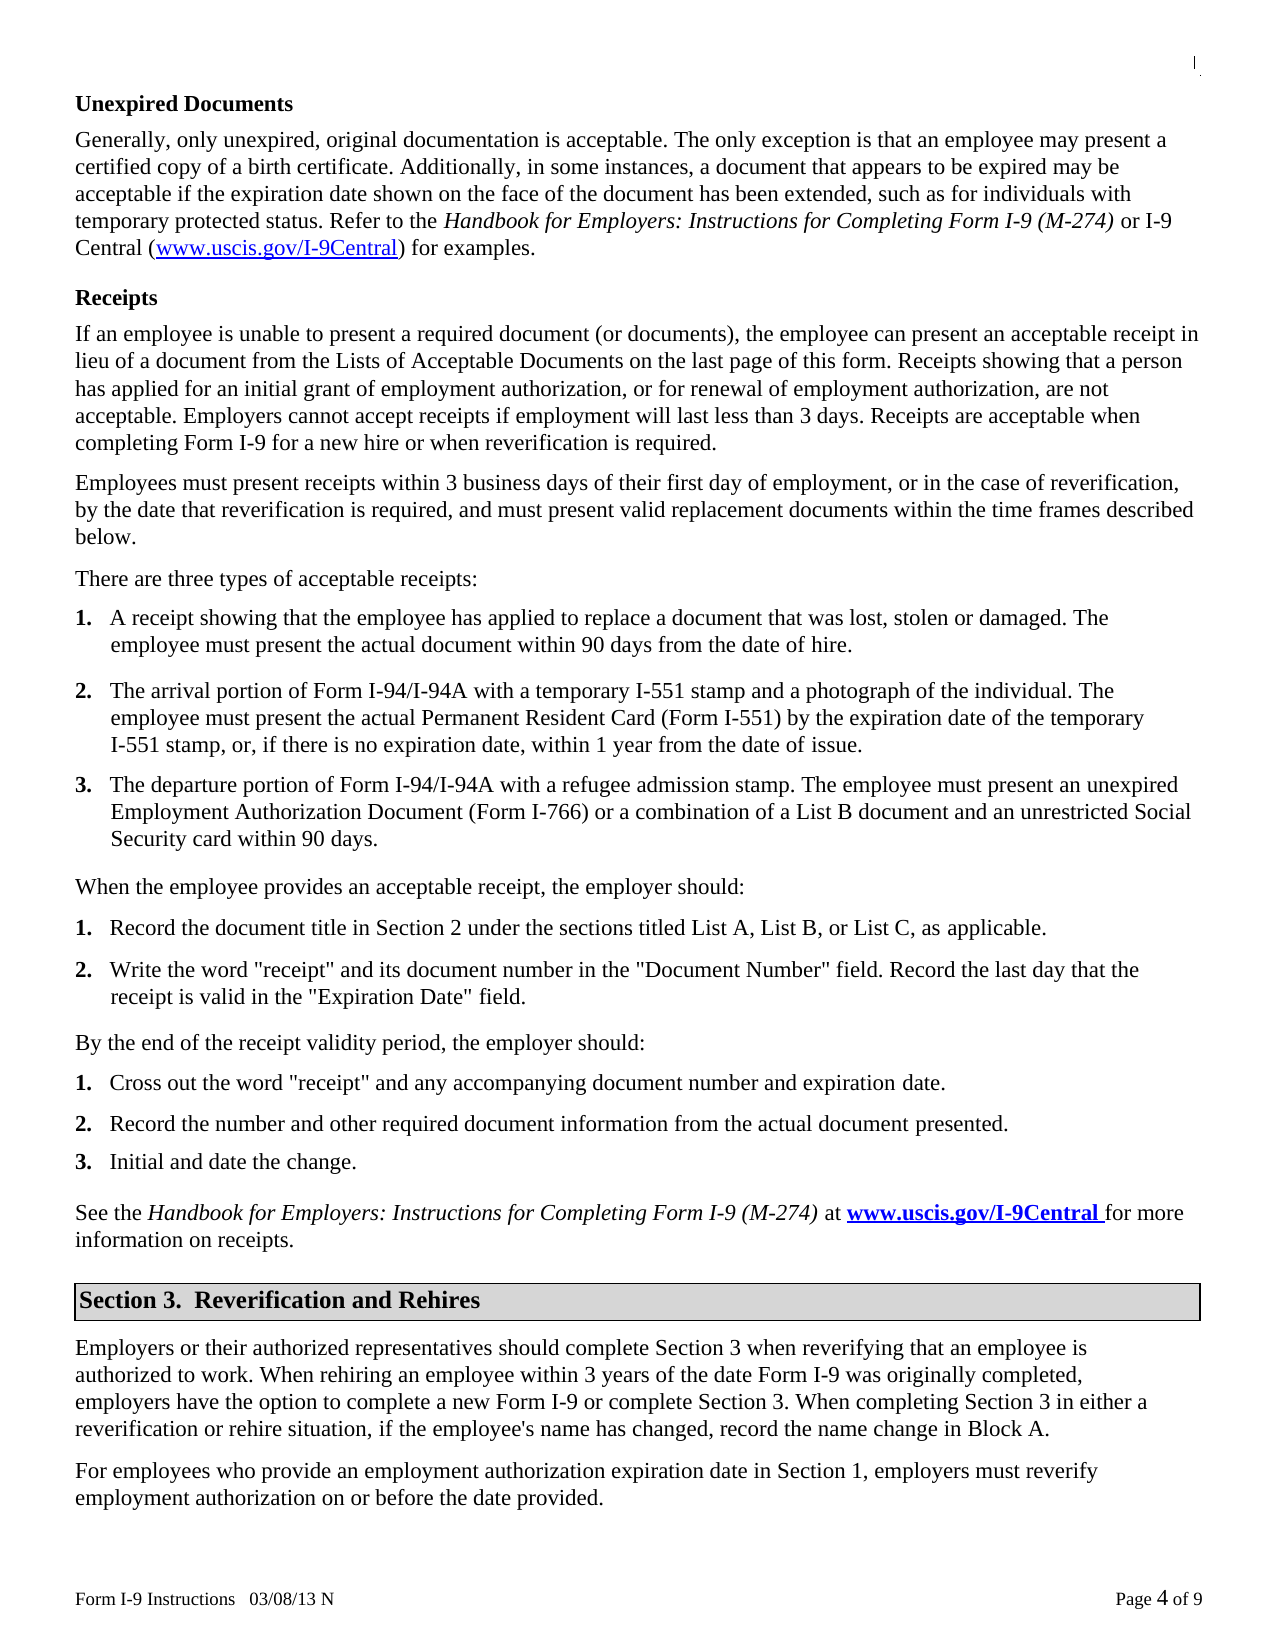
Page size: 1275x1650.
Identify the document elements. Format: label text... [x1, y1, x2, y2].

list Record the number and other required document information from the actual document presented. [75, 1109, 1214, 1136]
list Initial and date the change. [75, 1148, 1214, 1174]
list A receipt showing that the employee has applied to replace a document that was lost, stolen or damaged. The employee must present the actual document within 90 days from the date of hire. [75, 603, 1110, 657]
text For employees who provide an employment authorization expiration date in Section 1, employers must reverify employment authorization on or before the date provided. [75, 1457, 1101, 1510]
text There are three types of acceptable receipts: [75, 565, 1174, 591]
text Employers or their authorized representatives should complete Section 3 when reverifying that an employee is authorized to work. When rehiring an employee within 3 years of the date Form I-9 was originally completed, employers have the option to complete a new Form I-9 or complete Section 3. When completing Section 3 in either a reverification or rehire situation, if the employee's name has changed, record the name change in Block A. [75, 1321, 1180, 1442]
list Write the word "receipt" and its document number in the "Document Number" field. Record the last day that the receipt is valid in the "Expiration Date" field. [75, 956, 1141, 1009]
list Cross out the word "receipt" and any accompanying document number and expiration date. [75, 1069, 1214, 1095]
list The departure portion of Form I-94/I-94A with a refugee admission stamp. The employee must present an unexpired Employment Authorization Document (Form I-766) or a combination of a List B document and an unrestricted Social Security card within 90 days. [75, 771, 1193, 852]
text Employees must present receipts within 3 business days of their first day of employment, or in the case of reverification, by the date that reverification is required, and must present valid replacement documents within the time frames described below. [75, 469, 1197, 549]
list Record the document title in Section 2 under the sections titled List A, List B, or List C, as applicable. [75, 914, 1214, 941]
text By the end of the receipt validity period, the employer should: [75, 1029, 1174, 1055]
text If an employee is unable to present a required document (or documents), the employee can present an acceptable receipt in lieu of a document from the Lists of Acceptable Documents on the last page of this form. Receipts showing that a person has applied for an initial grant of employment authorization, or for renewal of employment authorization, are not acceptable. Employers cannot accept receipts if employment will last less than 3 days. Receipts are acceptable when completing Form I-9 for a new hire or when reverification is required. [75, 320, 1202, 455]
text Generally, only unexpired, original documentation is acceptable. The only exception is that an employee may present a certified copy of a birth certificate. Additionally, in some instances, a document that appears to be expired may be acceptable if the expiration date shown on the face of the document has been extended, such as for individuals with temporary protected status. Refer to the Handbook for Employers: Instructions for Completing Form I-9 (M-274) or I-9 Central (www.uscis.gov/I-9Central) for examples. [75, 126, 1174, 261]
subtitle Receipts [75, 284, 1174, 310]
text See the Handbook for Employers: Instructions for Completing Form I-9 (M-274) at www.uscis.gov/I-9Central for more information on receipts. [75, 1199, 1186, 1252]
text When the employee provides an acceptable receipt, the employer should: [75, 873, 1174, 899]
list The arrival portion of Form I-94/I-94A with a temporary I-551 stamp and a photograph of the individual. The employee must present the actual Permanent Resident Card (Form I-551) by the expiration date of the temporary I-551 stamp, or, if there is no expiration date, within 1 year from the date of issue. [75, 677, 1146, 758]
subtitle Unexpired Documents [75, 89, 1174, 116]
